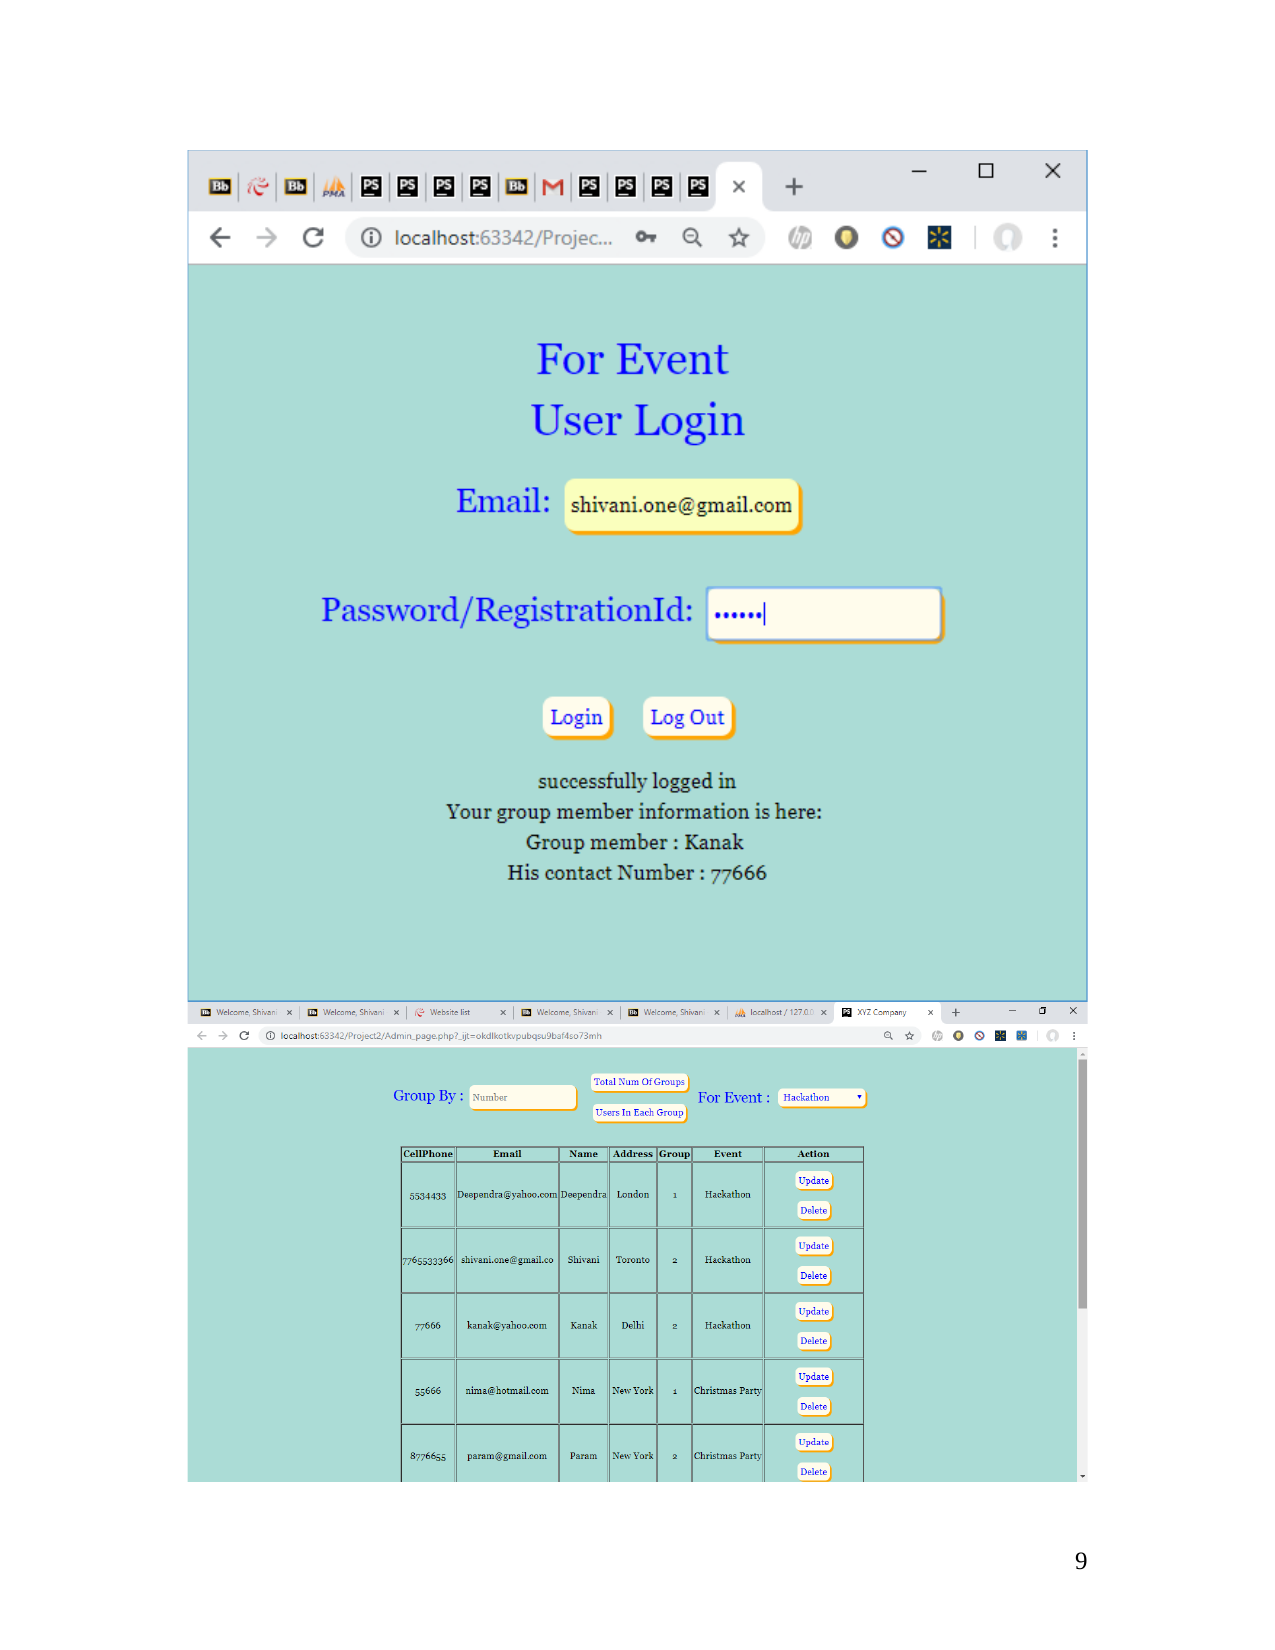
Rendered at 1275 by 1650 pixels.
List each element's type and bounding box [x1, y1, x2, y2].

picture [187, 150, 1088, 1482]
